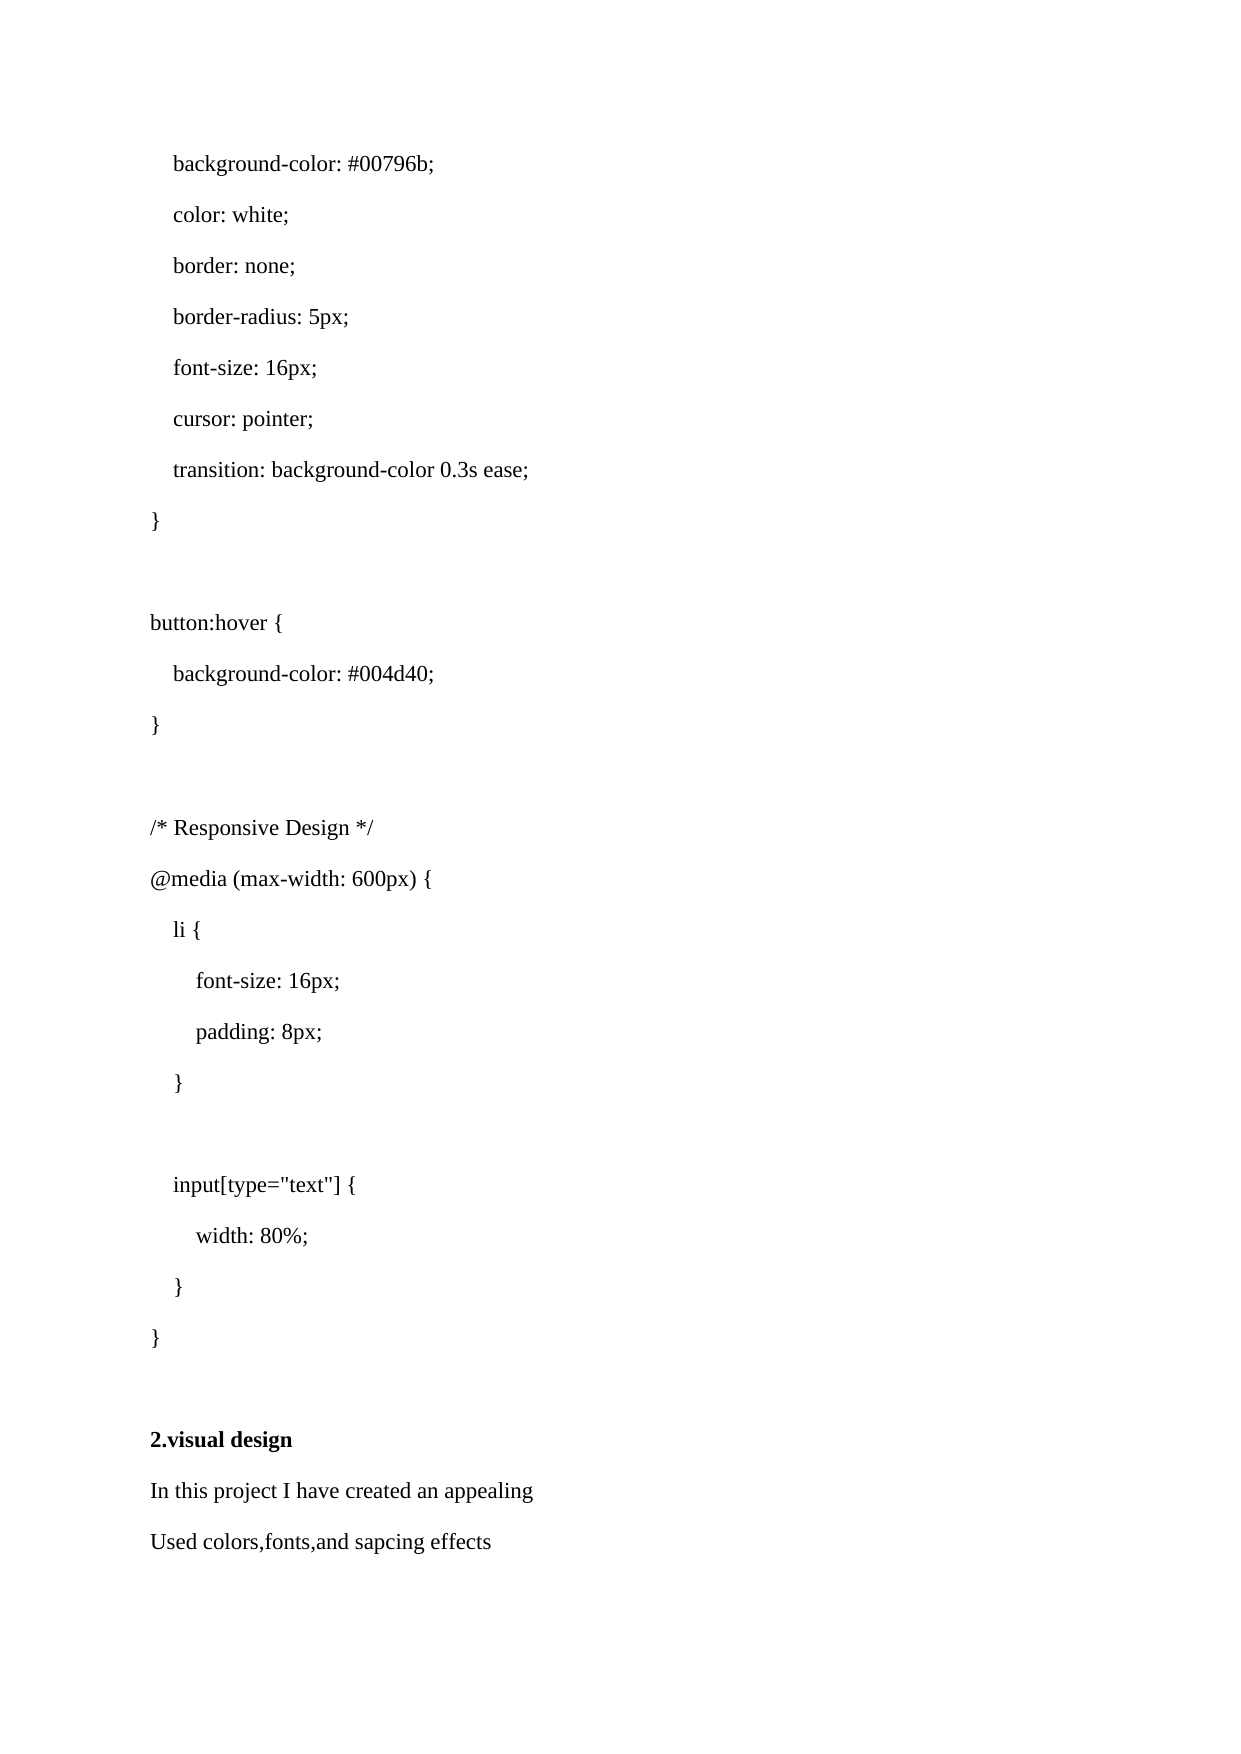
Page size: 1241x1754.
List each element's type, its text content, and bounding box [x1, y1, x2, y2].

text padding: 8px; [150, 1018, 1090, 1044]
text } [150, 711, 1090, 738]
text } [150, 507, 1090, 534]
text @media (max-width: 600px) { [150, 864, 1090, 891]
text } [150, 1324, 1090, 1350]
text color: white; [150, 201, 1090, 227]
text li { [150, 916, 1090, 942]
text font-size: 16px; [150, 967, 1090, 993]
text } [150, 1069, 1090, 1095]
text button:hover { [150, 609, 1090, 636]
text width: 80%; [150, 1222, 1090, 1248]
text In this project I have created an appealing [150, 1477, 1090, 1503]
text 2.visual design [150, 1426, 1090, 1452]
text transition: background-color 0.3s ease; [150, 456, 1090, 483]
text } [150, 1273, 1090, 1299]
text input[type="text"] { [150, 1171, 1090, 1197]
text background-color: #00796b; [150, 150, 1090, 176]
text border: none; [150, 252, 1090, 278]
text Used colors,fonts,and sapcing effects [150, 1528, 1090, 1554]
text background-color: #004d40; [150, 660, 1090, 687]
text font-size: 16px; [150, 354, 1090, 381]
text border-radius: 5px; [150, 303, 1090, 329]
text cursor: pointer; [150, 405, 1090, 432]
text /* Responsive Design */ [150, 813, 1090, 840]
